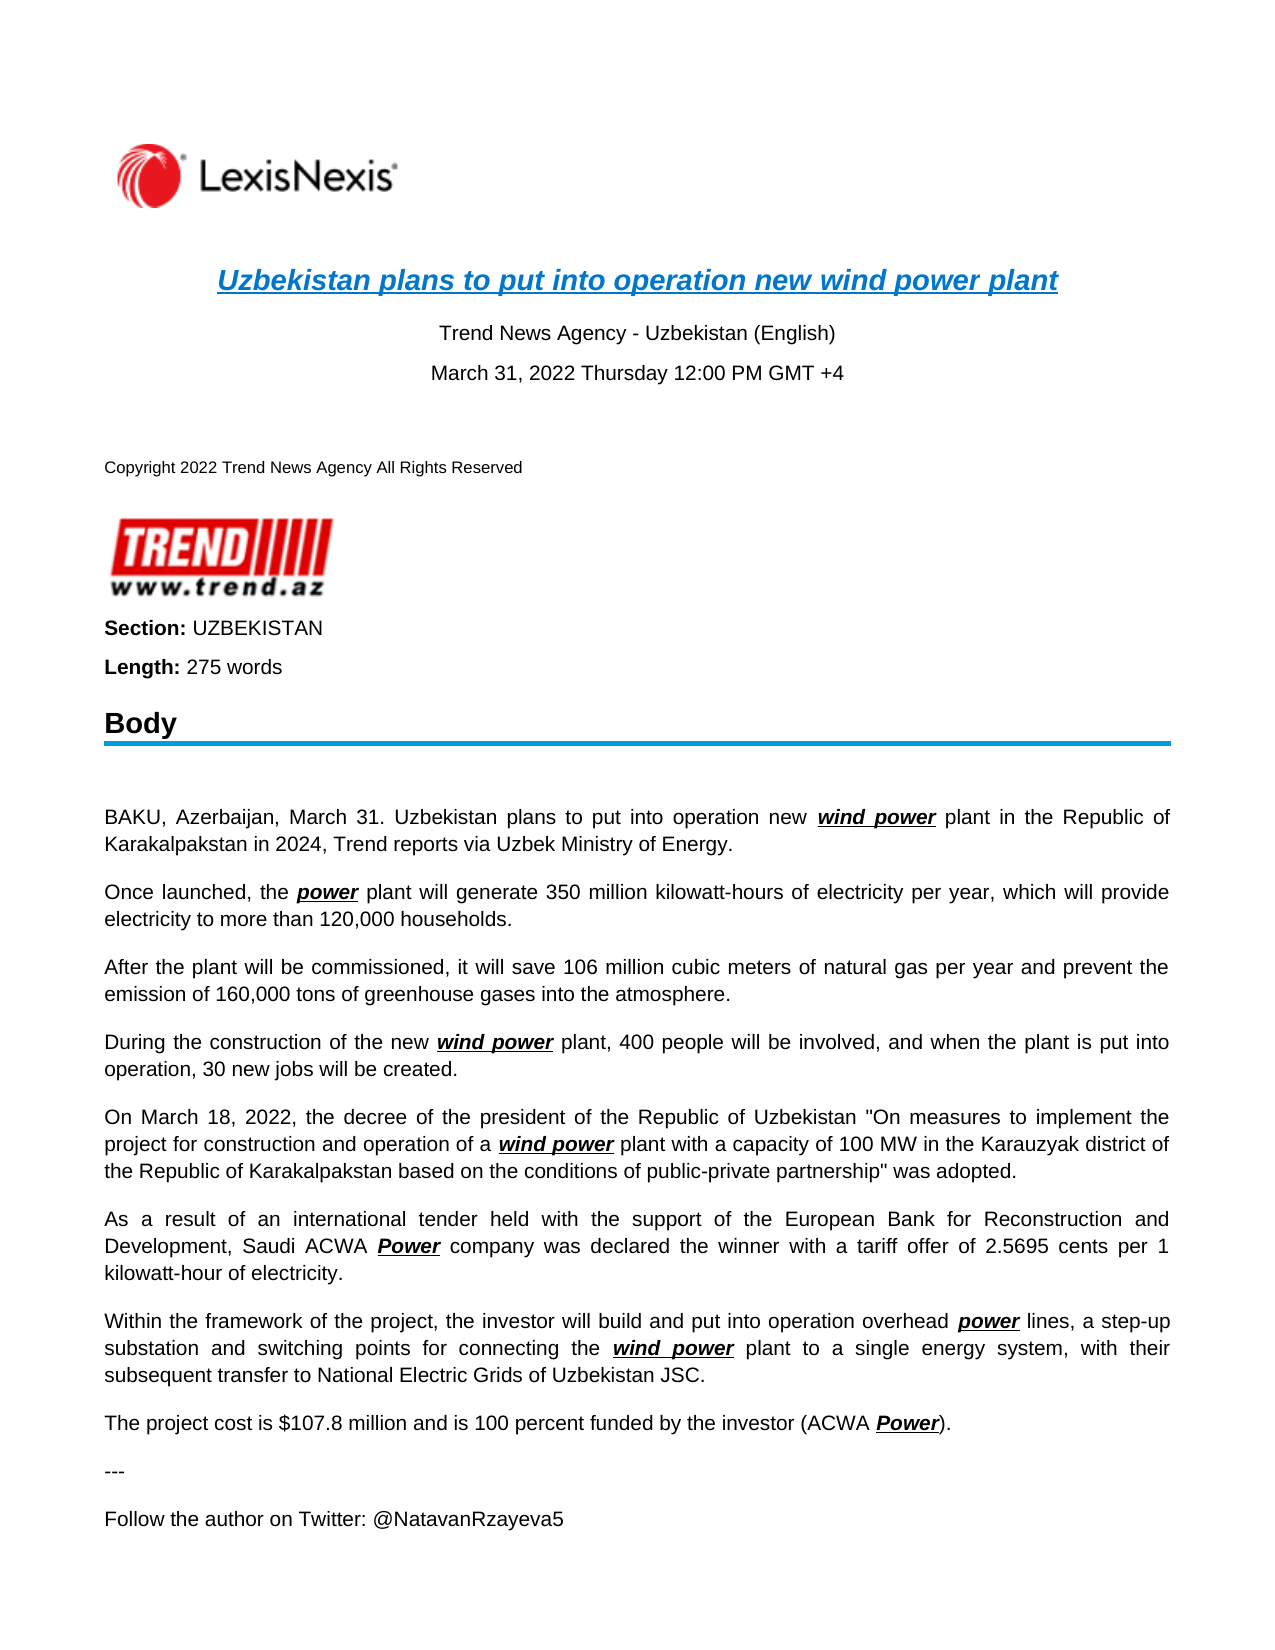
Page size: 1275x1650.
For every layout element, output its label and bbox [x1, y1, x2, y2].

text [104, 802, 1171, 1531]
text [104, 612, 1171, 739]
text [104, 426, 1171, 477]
picture [104, 144, 412, 208]
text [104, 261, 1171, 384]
